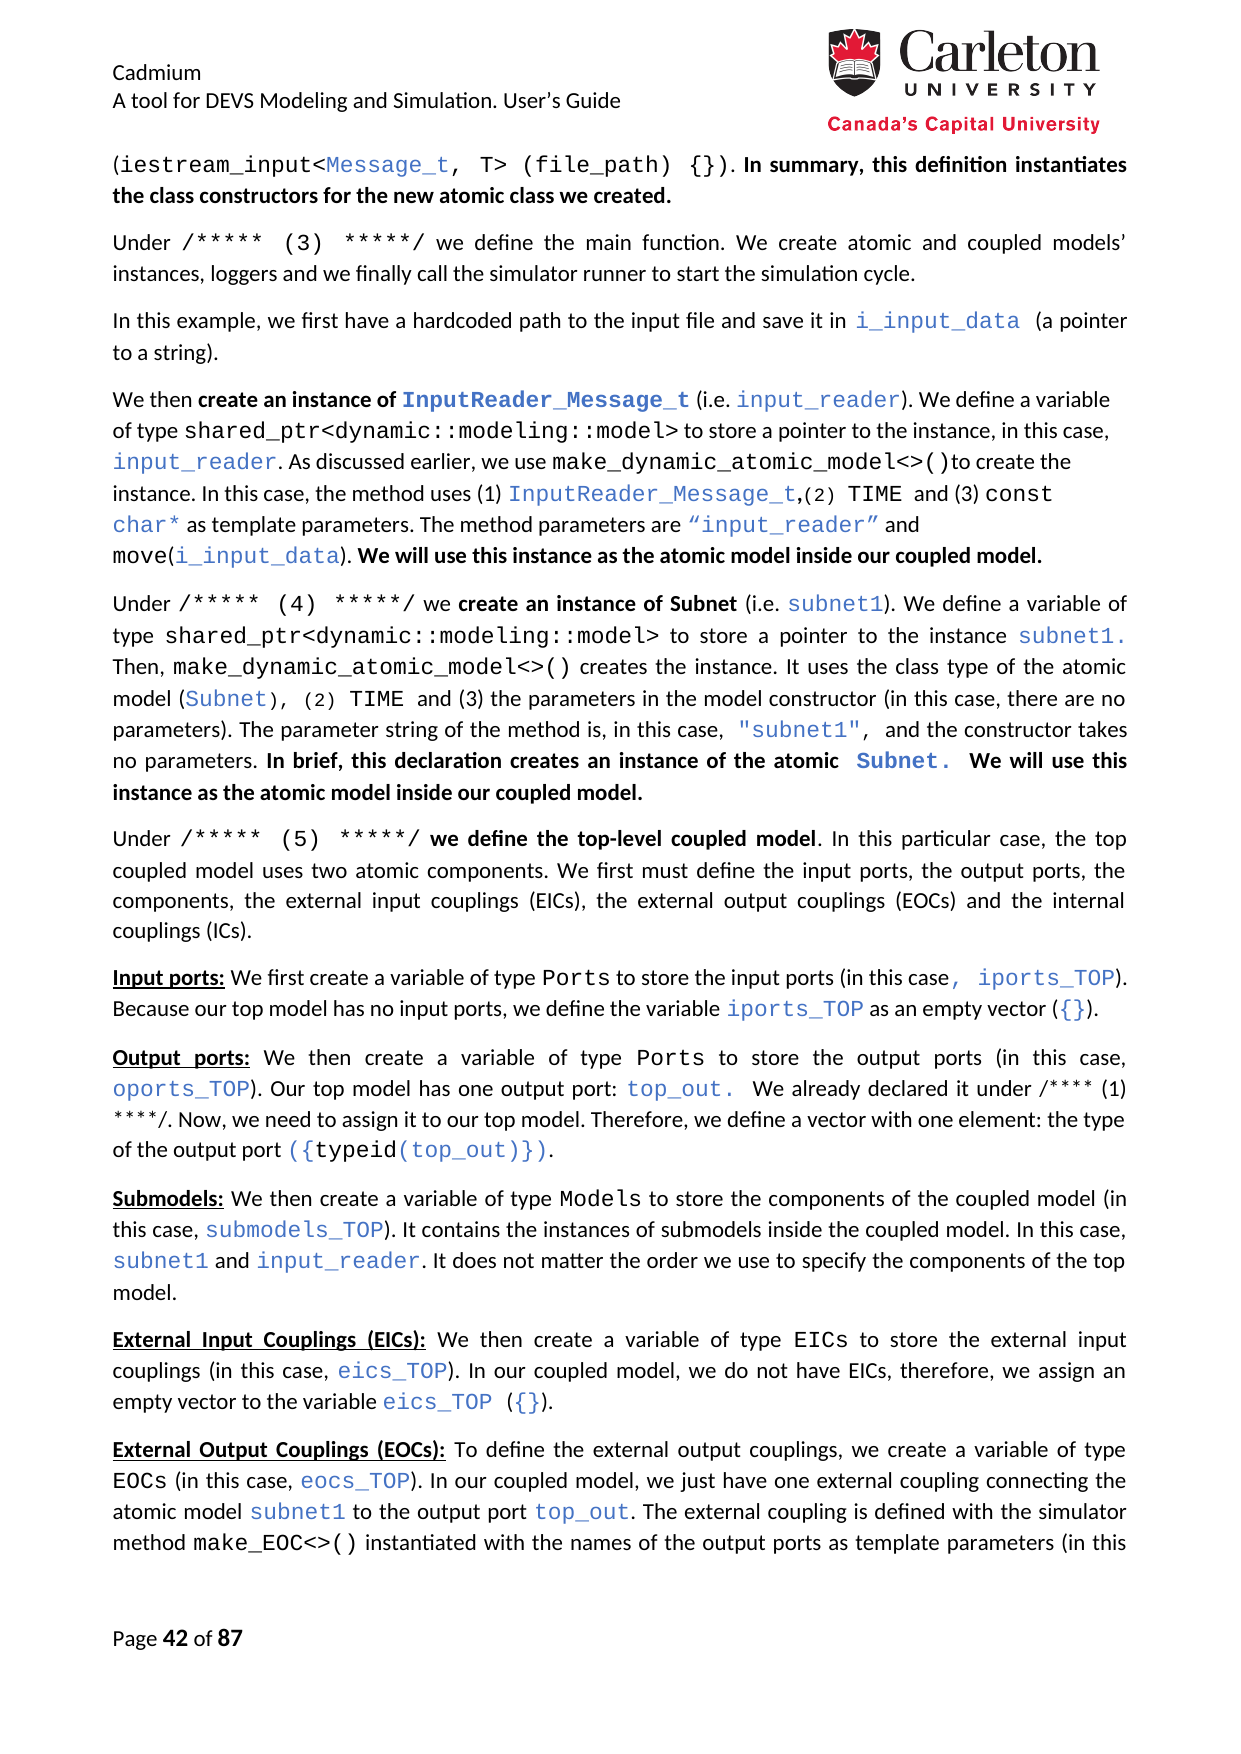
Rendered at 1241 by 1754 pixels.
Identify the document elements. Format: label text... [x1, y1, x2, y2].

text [112, 150, 1128, 209]
text Submodels: We then create a variable of type Models to store the components of the coupled model (in this case, submodels_TOP). It contains the instances of submodels inside the coupled model. In this case, subnet1 and input_reader. It does not matter the order we use to specify the components of the top model. [112, 1184, 1128, 1306]
picture [828, 29, 1100, 134]
text Under /***** (4) *****/ we create an instance of Subnet (i.e. subnet1). We define a variable of type shared_ptr<dynamic::modeling::model> to store a pointer to the instance subnet1. Then, make_dynamic_atomic_model<>() creates the instance. It uses the class type of the atomic model (Subnet), (2) TIME and (3) the parameters in the model constructor (in this case, there are no parameters). The parameter string of the method is, in this case, "subnet1", and the constructor takes no parameters. In brief, this declaration creates an instance of the atomic Subnet. We will use this instance as the atomic model inside our coupled model. [112, 589, 1128, 806]
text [112, 1436, 1128, 1558]
text Input ports: We first create a variable of type Ports to store the input ports (in this case, iports_TOP). Because our top model has no input ports, we define the variable iports_TOP as an empty vector ({}). [112, 963, 1128, 1024]
text We then create an instance of InputReader_Message_t (i.e. input_reader). We define a variable of type shared_ptr<dynamic::modeling::model> to store a pointer to the instance, in this case, input_reader. As discussed earlier, we use make_dynamic_atomic_model<>()to create the instance. In this case, the method uses (1) InputReader_Message_t,(2) TIME and (3) const char* as template parameters. The method parameters are “input_reader” and move(i_input_data). We will use this instance as the atomic model inside our coupled model. [112, 385, 1128, 571]
text Under /***** (3) *****/ we define the main function. We create atomic and coupled models’ instances, loggers and we finally call the simulator runner to start the simulation cycle. [112, 228, 1128, 288]
text Output ports: We then create a variable of type Ports to store the output ports (in this case, oports_TOP). Our top model has one output port: top_out. We already declared it under /**** (1) ****/. Now, we need to assign it to our top model. Therefore, we define a vector with one element: the type of the output port ({typeid(top_out)}). [112, 1043, 1128, 1165]
text In this example, we first have a hardcoded path to the input file and save it in i_input_data (a pointer to a string). [112, 306, 1128, 366]
text Under /***** (5) *****/ we define the top-level coupled model. In this particular case, the top coupled model uses two atomic components. We first must define the input ports, the output ports, the components, the external input couplings (EICs), the external output couplings (EOCs) and the internal couplings (ICs). [112, 824, 1128, 944]
text External Input Couplings (EICs): We then create a variable of type EICs to store the external input couplings (in this case, eics_TOP). In our coupled model, we do not have EICs, therefore, we assign an empty vector to the variable eics_TOP ({}). [112, 1325, 1128, 1417]
